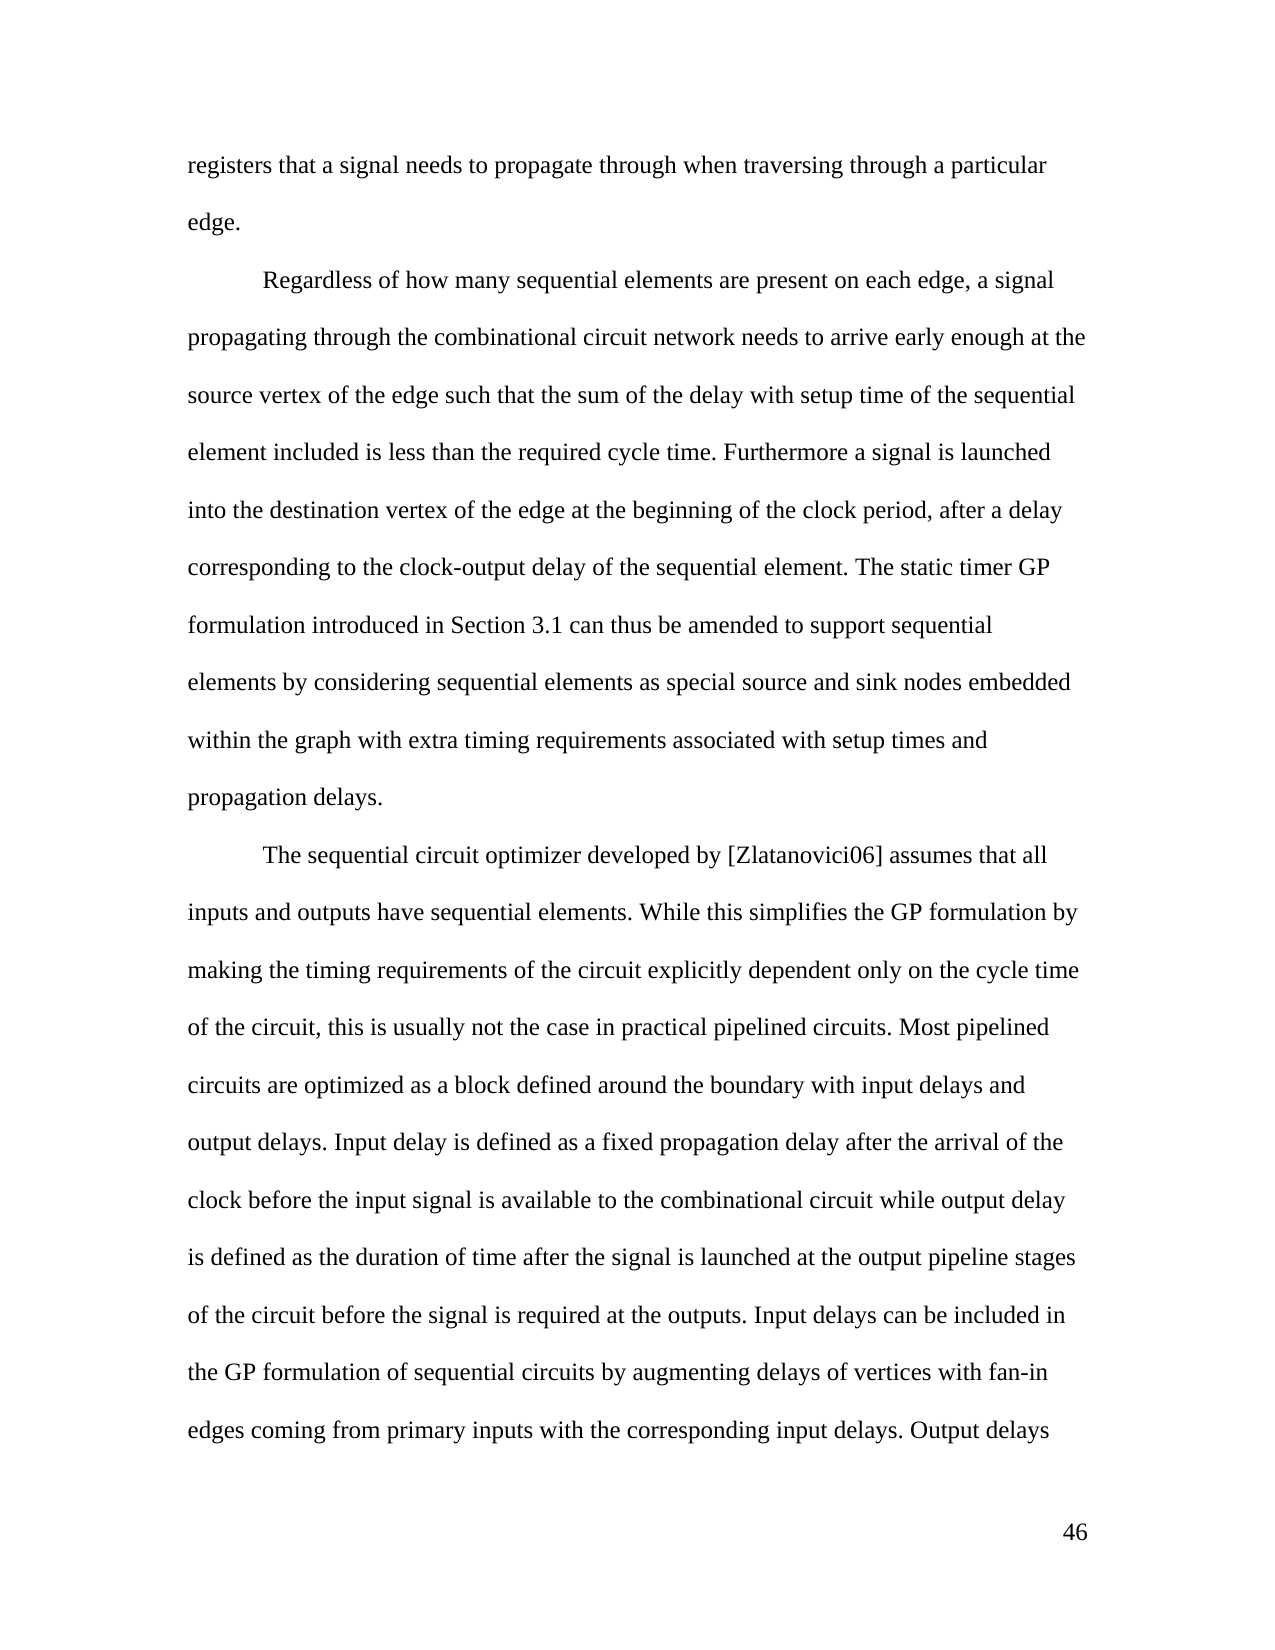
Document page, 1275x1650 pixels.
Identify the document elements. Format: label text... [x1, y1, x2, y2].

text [187, 840, 1087, 1444]
text Regardless of how many sequential elements are present on each edge, a signal propagating through the combinational circuit network needs to arrive early enough at the source vertex of the edge such that the sum of the delay with setup time of the sequential element included is less than the required cycle time. Furthermore a signal is launched into the destination vertex of the edge at the beginning of the clock period, after a delay corresponding to the clock-output delay of the sequential element. The static timer GP formulation introduced in Section 3.1 can thus be amended to support sequential elements by considering sequential elements as special source and sink nodes embedded within the graph with extra timing requirements associated with setup times and propagation delays. [187, 265, 1087, 811]
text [187, 150, 1087, 236]
